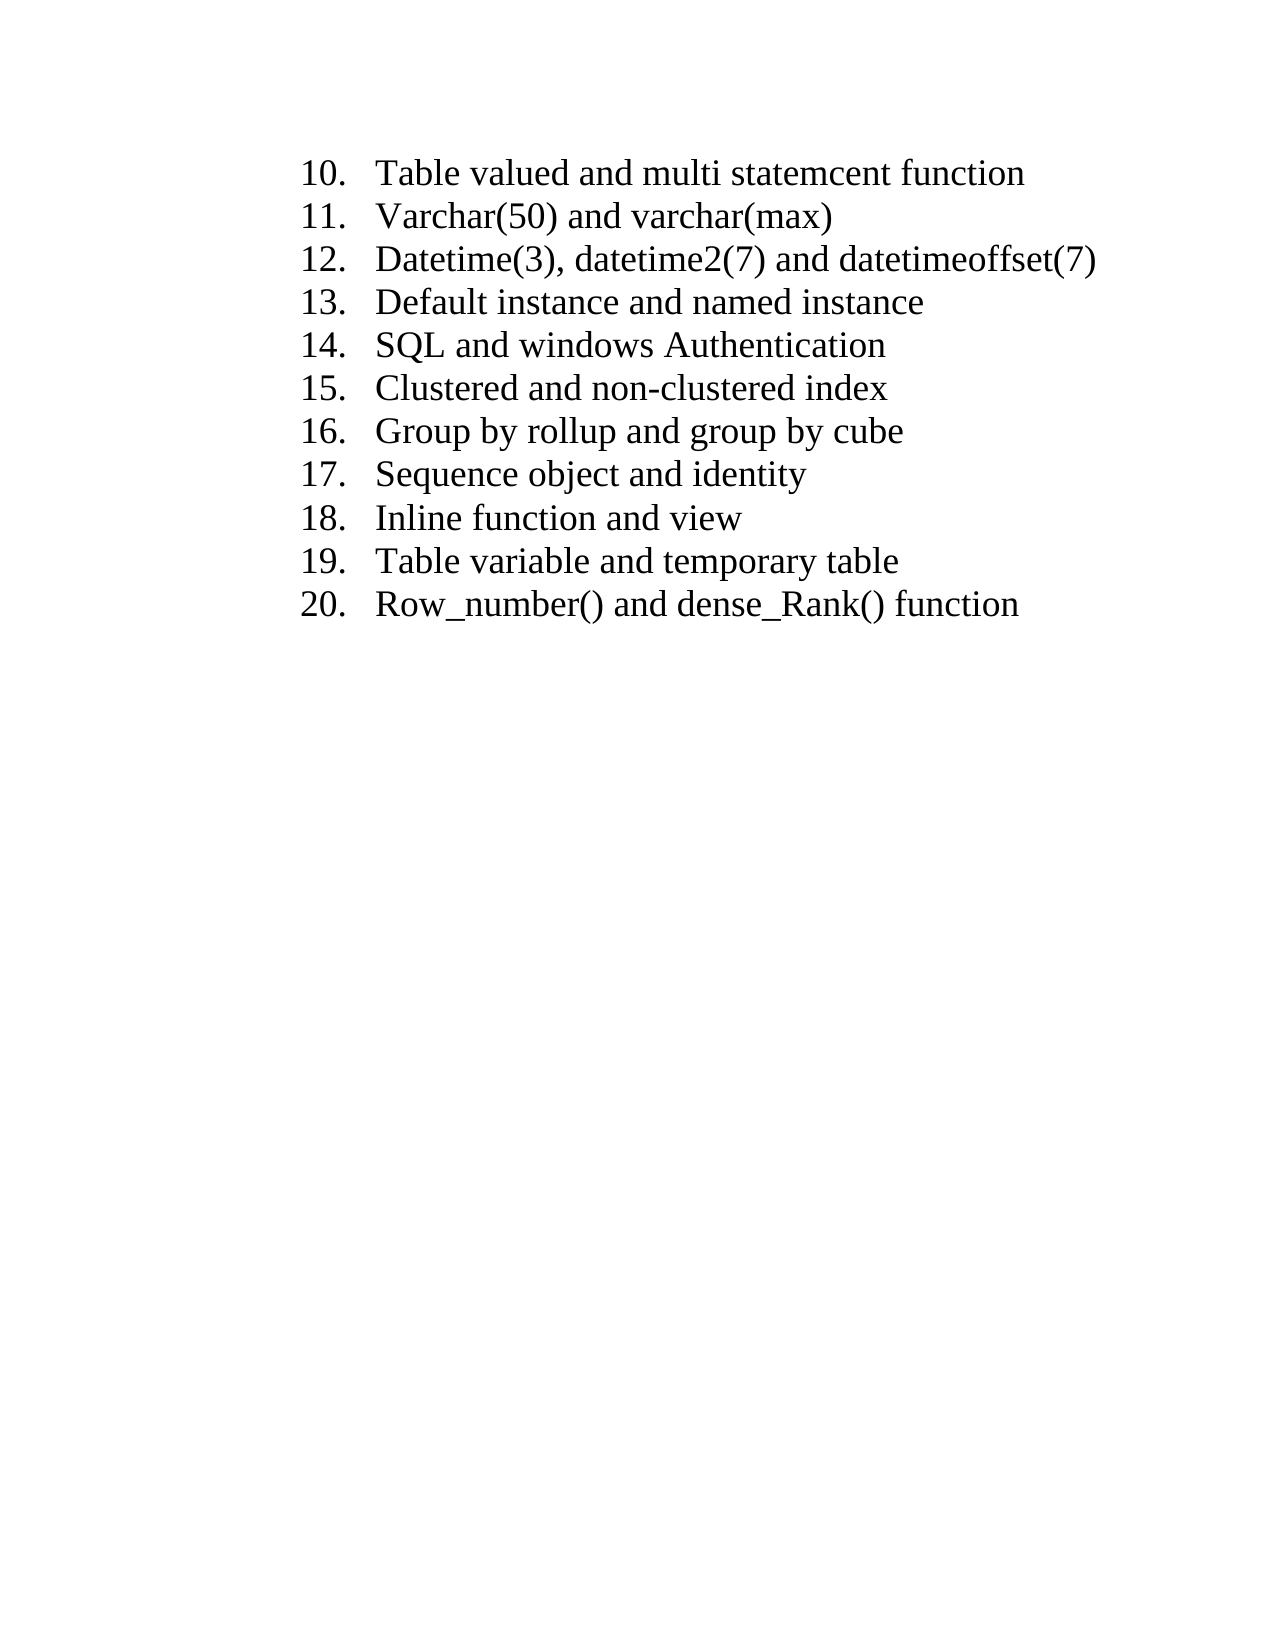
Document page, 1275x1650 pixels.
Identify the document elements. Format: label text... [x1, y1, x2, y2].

list Default instance and named instance [300, 279, 1125, 322]
list SQL and windows Authentication [300, 322, 1125, 366]
list Varchar(50) and varchar(max) [300, 193, 1125, 236]
list Datetime(3), datetime2(7) and datetimeoffset(7) [300, 236, 1125, 279]
list Clustered and non-clustered index [300, 366, 1125, 409]
list Inline function and view [300, 495, 1125, 538]
list Sequence object and identity [300, 452, 1125, 495]
list Table valued and multi statemcent function [300, 150, 1125, 193]
list Table variable and temporary table [300, 538, 1125, 581]
list Group by rollup and group by cube [300, 409, 1125, 452]
list Row_number() and dense_Rank() function [300, 581, 1125, 624]
